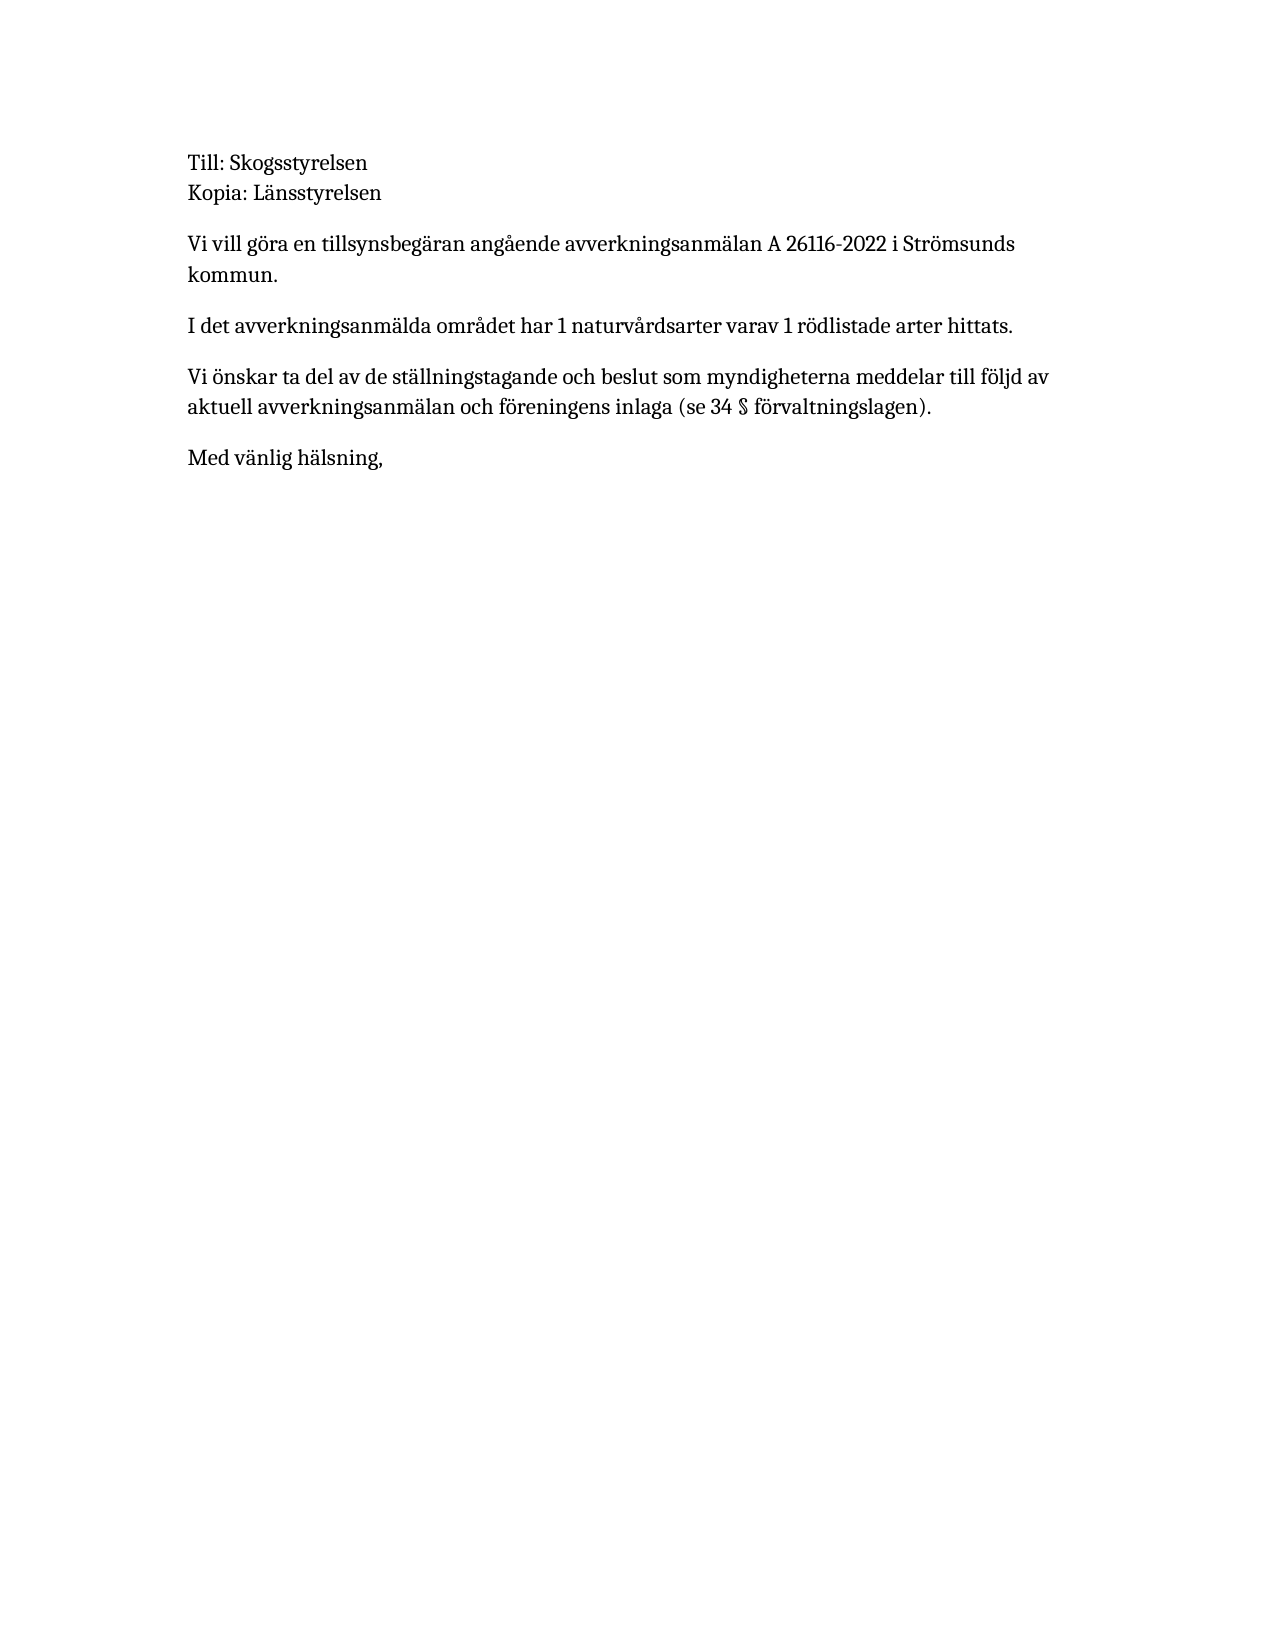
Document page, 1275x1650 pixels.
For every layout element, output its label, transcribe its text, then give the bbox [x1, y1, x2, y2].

text Vi önskar ta del av de ställningstagande och beslut som myndigheterna meddelar till följd av aktuell avverkningsanmälan och föreningens inlaga (se 34 § förvaltningslagen). [187, 363, 1087, 420]
text Vi vill göra en tillsynsbegäran angående avverkningsanmälan A 26116-2022 i Strömsunds kommun. [187, 231, 1087, 288]
text I det avverkningsanmälda området har 1 naturvårdsarter varav 1 rödlistade arter hittats. [187, 312, 1087, 339]
text Med vänlig hälsning, [187, 445, 1087, 501]
text Till: Skogsstyrelsen Kopia: Länsstyrelsen [187, 150, 1087, 207]
